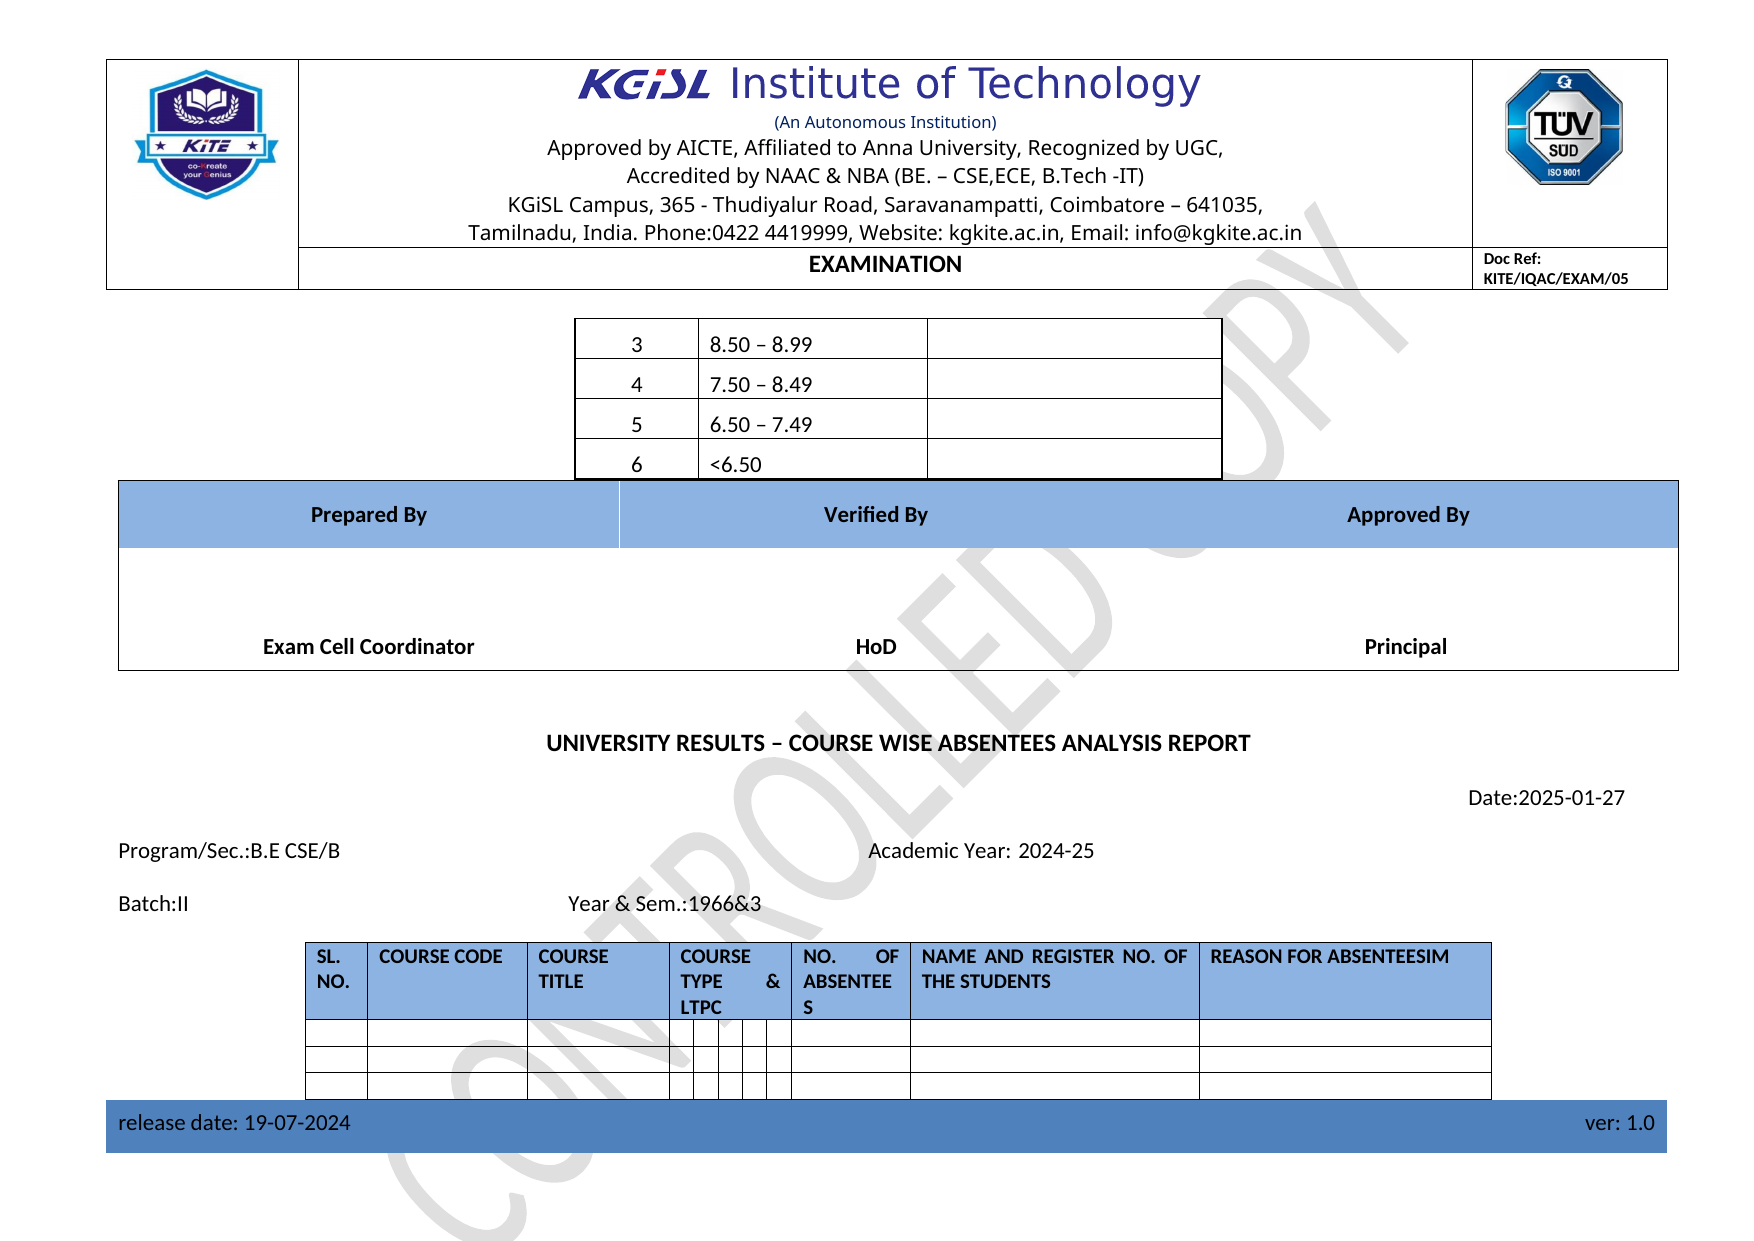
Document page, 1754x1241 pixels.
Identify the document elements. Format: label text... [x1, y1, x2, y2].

table_cell [743, 1020, 766, 1046]
table_header Verified By [620, 481, 1133, 548]
table_cell 7.50 – 8.49 [699, 359, 927, 398]
table_cell [767, 1047, 791, 1072]
table_cell 6 [576, 439, 698, 478]
table_header COURSE TITLE [528, 943, 669, 1019]
table_header Prepared By [119, 481, 619, 548]
table_cell [670, 1020, 693, 1046]
table_header REASON FOR ABSENTEESIM [1200, 943, 1491, 1019]
table_cell Principal [1133, 548, 1678, 670]
table_cell 4 [576, 359, 698, 398]
table_cell [767, 1073, 791, 1099]
table_header NAME AND REGISTER NO. OF THE STUDENTS [911, 943, 1199, 1019]
table_cell [306, 1073, 367, 1099]
table_cell [792, 1047, 910, 1072]
picture [131, 68, 280, 200]
table_cell 5 [576, 399, 698, 438]
table_cell [719, 1073, 742, 1099]
table_cell [792, 1020, 910, 1046]
table_cell [1200, 1020, 1491, 1046]
table_cell [911, 1047, 1199, 1072]
table_cell 6.50 – 7.49 [699, 399, 927, 438]
table_cell <6.50 [699, 439, 927, 478]
table_cell [1200, 1047, 1491, 1072]
table_cell [528, 1047, 669, 1072]
table_cell [743, 1047, 766, 1072]
table_cell 8.50 – 8.99 [699, 319, 927, 358]
table_cell [792, 1073, 910, 1099]
picture [560, 60, 1216, 111]
table_cell [694, 1073, 718, 1099]
table_cell [911, 1020, 1199, 1046]
table_cell 3 [576, 319, 698, 358]
table_cell [670, 1047, 693, 1072]
table_cell [694, 1047, 718, 1072]
text Date:2025-01-27 [1431, 783, 1679, 811]
table_cell [767, 1020, 791, 1046]
picture [1505, 69, 1623, 185]
table_cell [928, 439, 1221, 478]
table_cell [368, 1073, 527, 1099]
table_cell [368, 1047, 527, 1072]
table_cell [928, 359, 1221, 398]
text UNIVERSITY RESULTS – COURSE WISE ABSENTEES ANALYSIS REPORT [118, 727, 1679, 758]
table_cell [528, 1073, 669, 1099]
table_cell [719, 1047, 742, 1072]
table_cell [928, 399, 1221, 438]
table_header SL. NO. [306, 943, 367, 1019]
table_header Approved By [1133, 481, 1678, 548]
table_cell [694, 1020, 718, 1046]
text Batch:II Year & Sem.:1966&3 [118, 889, 1679, 917]
table_header COURSE TYPE & LTPC [670, 943, 791, 1019]
table_cell [743, 1073, 766, 1099]
table_cell [306, 1020, 367, 1046]
text Program/Sec.:B.E CSE/B Academic Year: 2024-25 [118, 836, 1679, 864]
table_cell [928, 319, 1221, 358]
table_cell [368, 1020, 527, 1046]
table_cell HoD [620, 548, 1133, 670]
table_header COURSE CODE [368, 943, 527, 1019]
table_cell [719, 1020, 742, 1046]
table_header NO. OF ABSENTEES [792, 943, 910, 1019]
table_cell [528, 1020, 669, 1046]
table_cell Exam Cell Coordinator [119, 548, 619, 670]
table_cell [1200, 1073, 1491, 1099]
table_cell [670, 1073, 693, 1099]
table_cell [306, 1047, 367, 1072]
table_cell [911, 1073, 1199, 1099]
